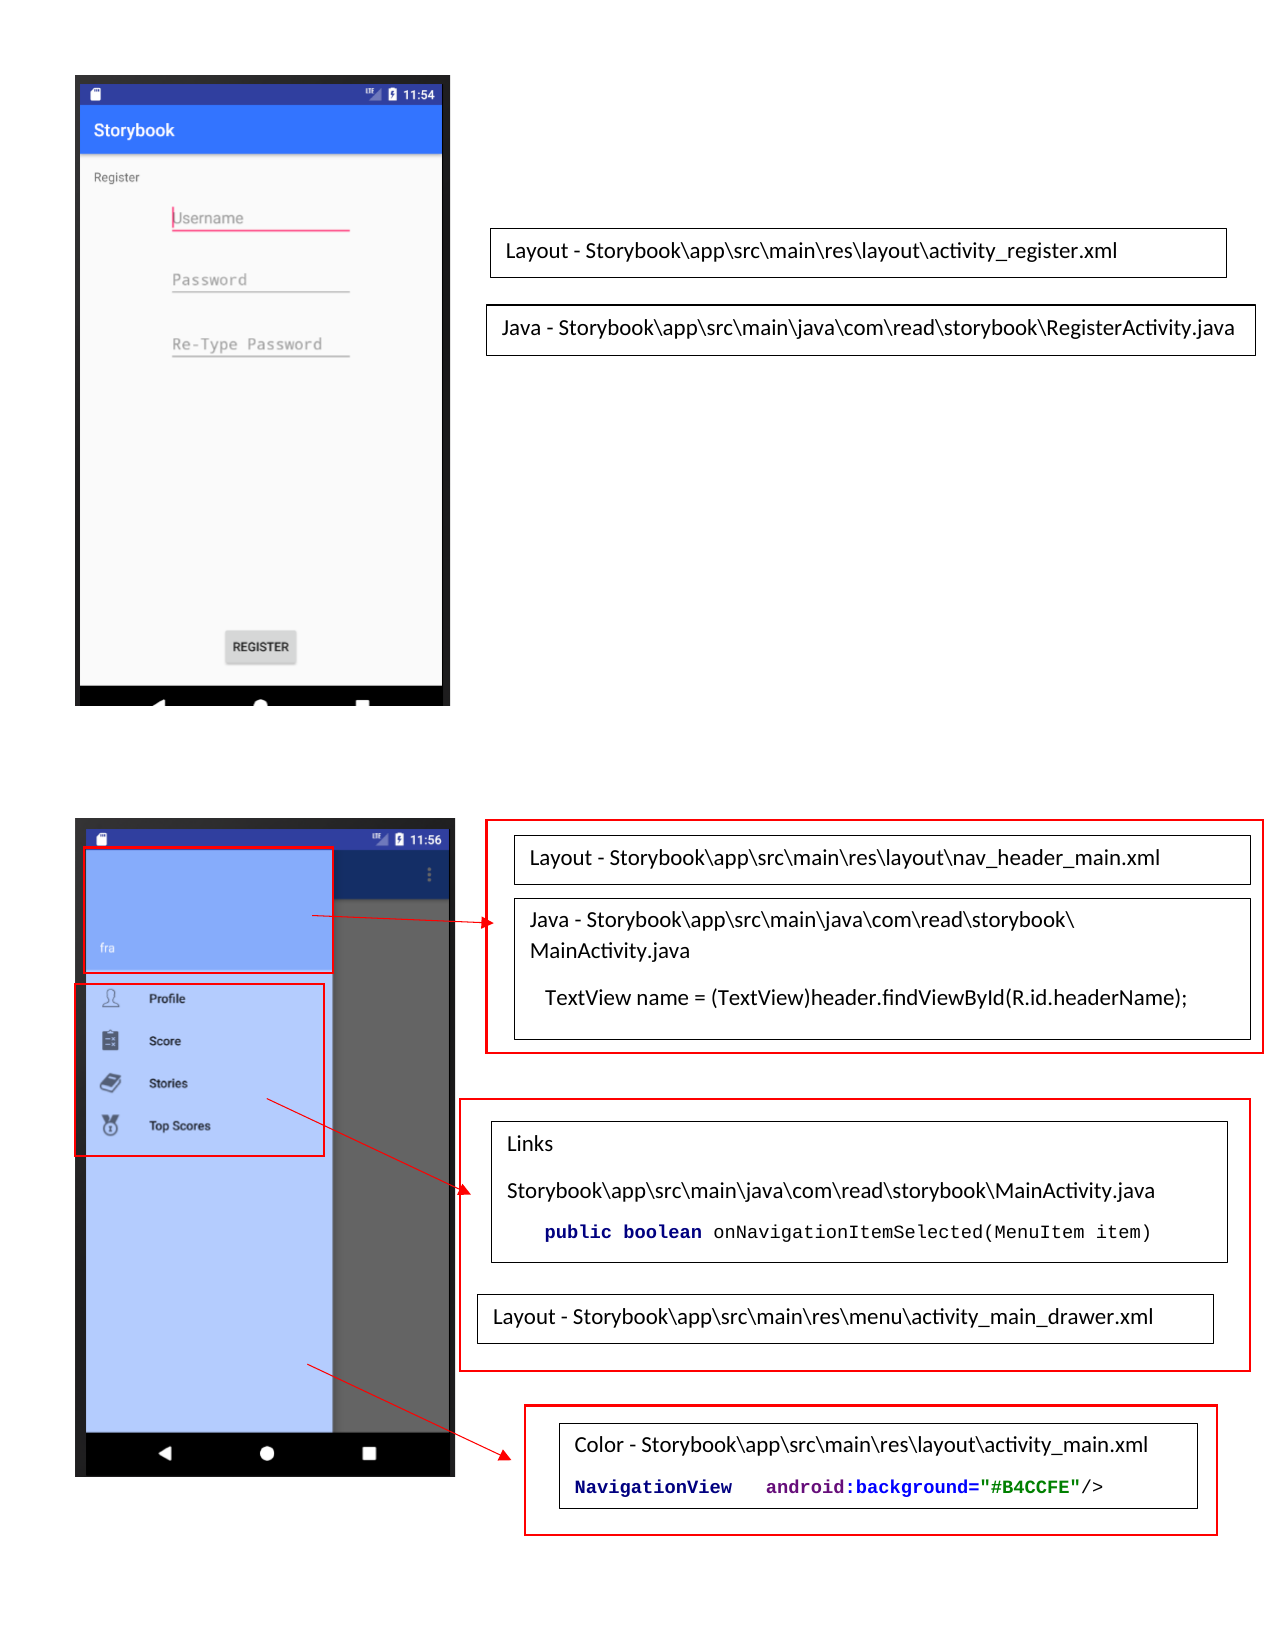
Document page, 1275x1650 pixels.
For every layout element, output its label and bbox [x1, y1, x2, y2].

picture [85, 849, 332, 972]
picture [76, 985, 323, 1155]
picture [75, 818, 456, 1186]
picture [75, 1127, 456, 1477]
picture [75, 75, 451, 706]
